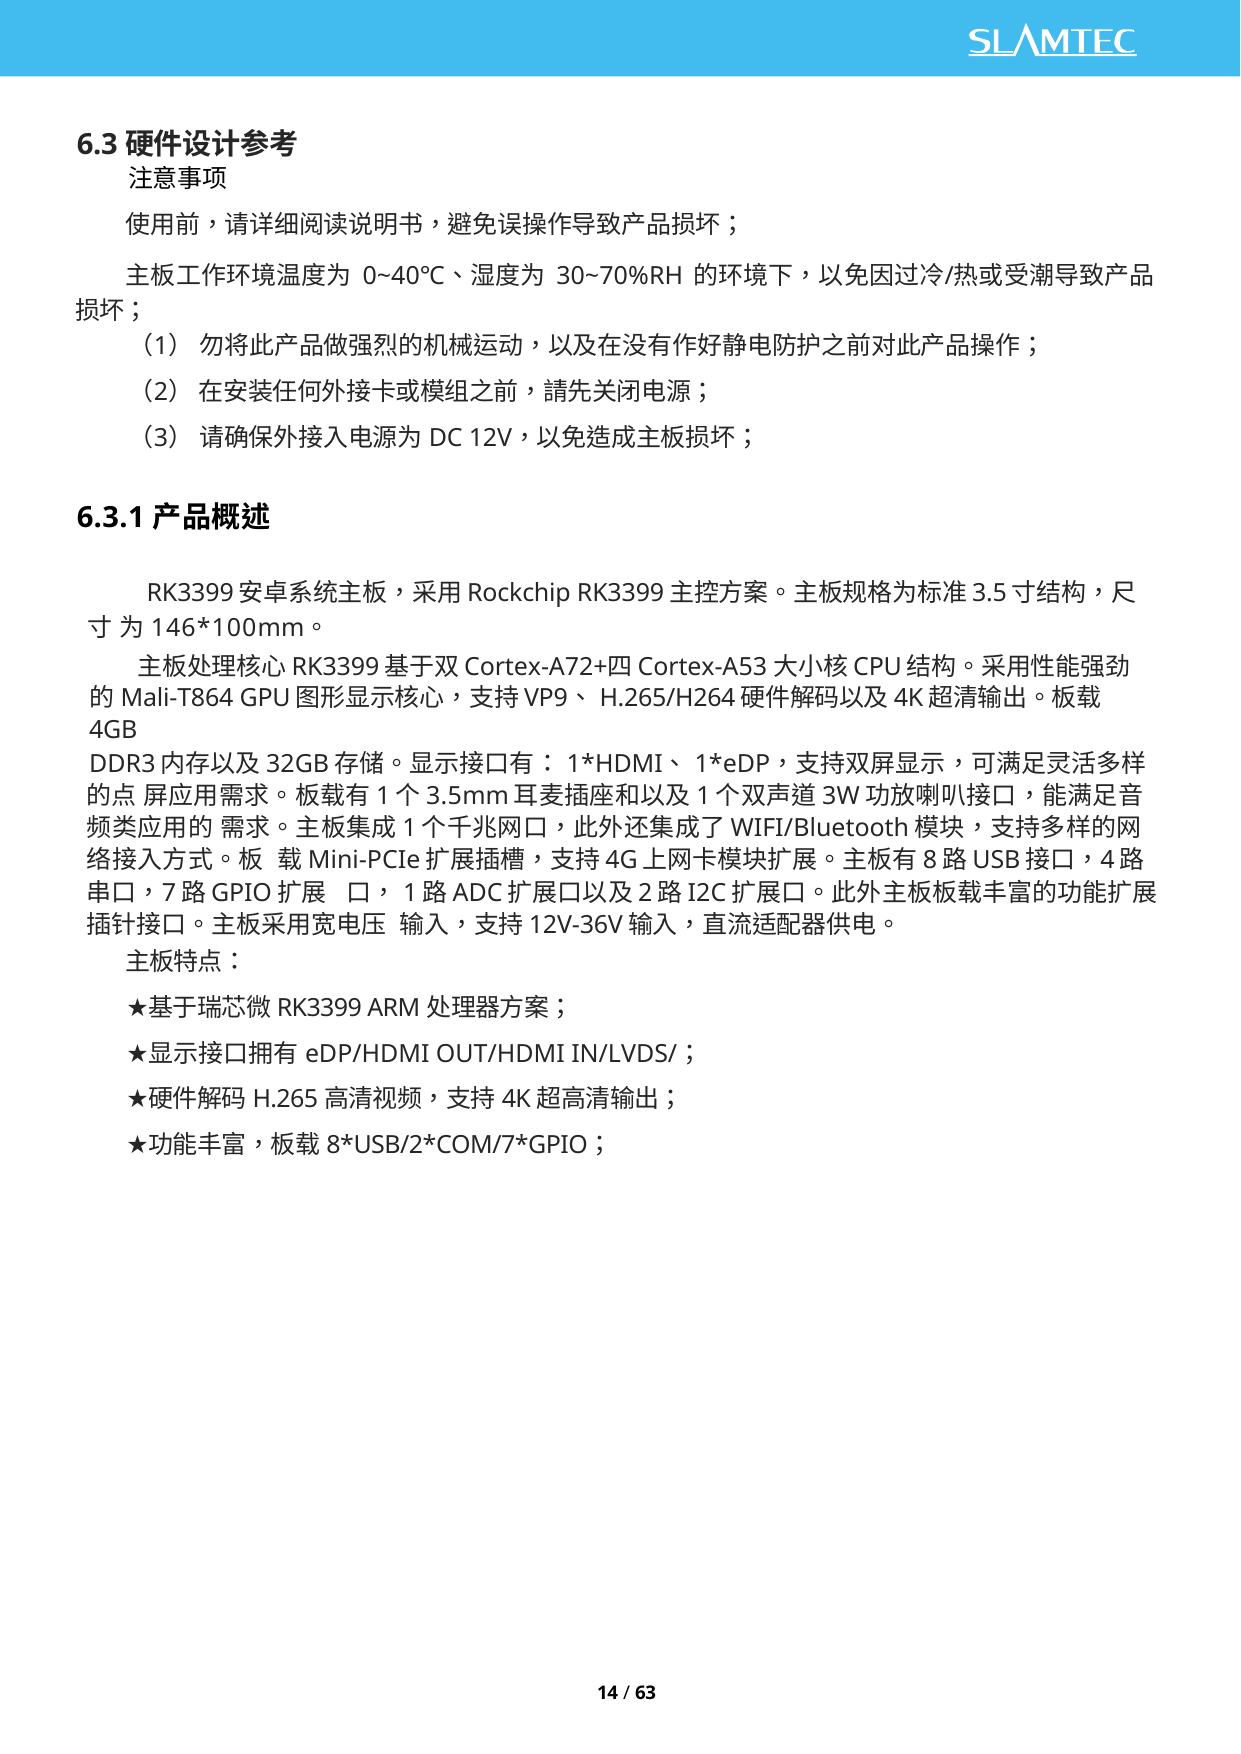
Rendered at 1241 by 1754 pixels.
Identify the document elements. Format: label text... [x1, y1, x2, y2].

text 主板处理核心RK3399基于双Cortex-A72+四Cortex-A53 大小核CPU结构。采用性能强劲的 Mali-T864 GPU图形显示核心，支持VP9、 H.265/H264硬件解码以及4K超清输出。板载4GB [89, 649, 1151, 746]
text ★功能丰富，板载 8*USB/2*COM/7*GPIO； [126, 1132, 1240, 1159]
text （3） 请确保外接入电源为 DC 12V，以免造成主板损坏； [129, 425, 1240, 452]
text RK3399安卓系统主板，采用Rockchip RK3399主控方案。主板规格为标准3.5寸结构，尺寸 为146*100mm。 [87, 575, 1152, 643]
text 6.3.1 产品概述 [77, 501, 1240, 534]
text DDR3内存以及32GB存储。显示接口有： 1*HDMI、 1*eDP，支持双屏显示，可满足灵活多样的点 屏应用需求。板载有1个3.5mm耳麦插座和以及1个双声道3W功放喇叭接口，能满足音频类应用的 需求。主板集成1个千兆网口，此外还集成了WIFI/Bluetooth模块，支持多样的网络接入方式。板 载Mini-PCIe扩展插槽，支持4G上网卡模块扩展。主板有8路USB接口，4路串口，7路GPIO扩展 口， 1路ADC扩展口以及2路I2C扩展口。此外主板板载丰富的功能扩展插针接口。主板采用宽电压 输入，支持12V-36V输入，直流适配器供电。 [87, 747, 1164, 941]
text （1） 勿将此产品做强烈的机械运动，以及在没有作好静电防护之前对此产品操作； [129, 333, 1240, 360]
text 使用前，请详细阅读说明书，避免误操作导致产品损坏； [125, 212, 1240, 239]
text 主板工作环境温度为 0~40℃、湿度为 30~70%RH 的环境下，以免因过冷/热或受潮导致产品 损坏； [75, 258, 1166, 327]
text ★硬件解码 H.265 高清视频，支持 4K 超高清输出； [126, 1086, 1240, 1113]
text ★显示接口拥有 eDP/HDMI OUT/HDMI IN/LVDS/； [126, 1040, 1240, 1068]
text ★基于瑞芯微 RK3399 ARM 处理器方案； [126, 994, 1240, 1022]
text 6.3 硬件设计参考 注意事项 [77, 124, 303, 195]
text （2） 在安装任何外接卡或模组之前，請先关闭电源； [129, 379, 1240, 406]
text 主板特点： [126, 948, 1240, 977]
